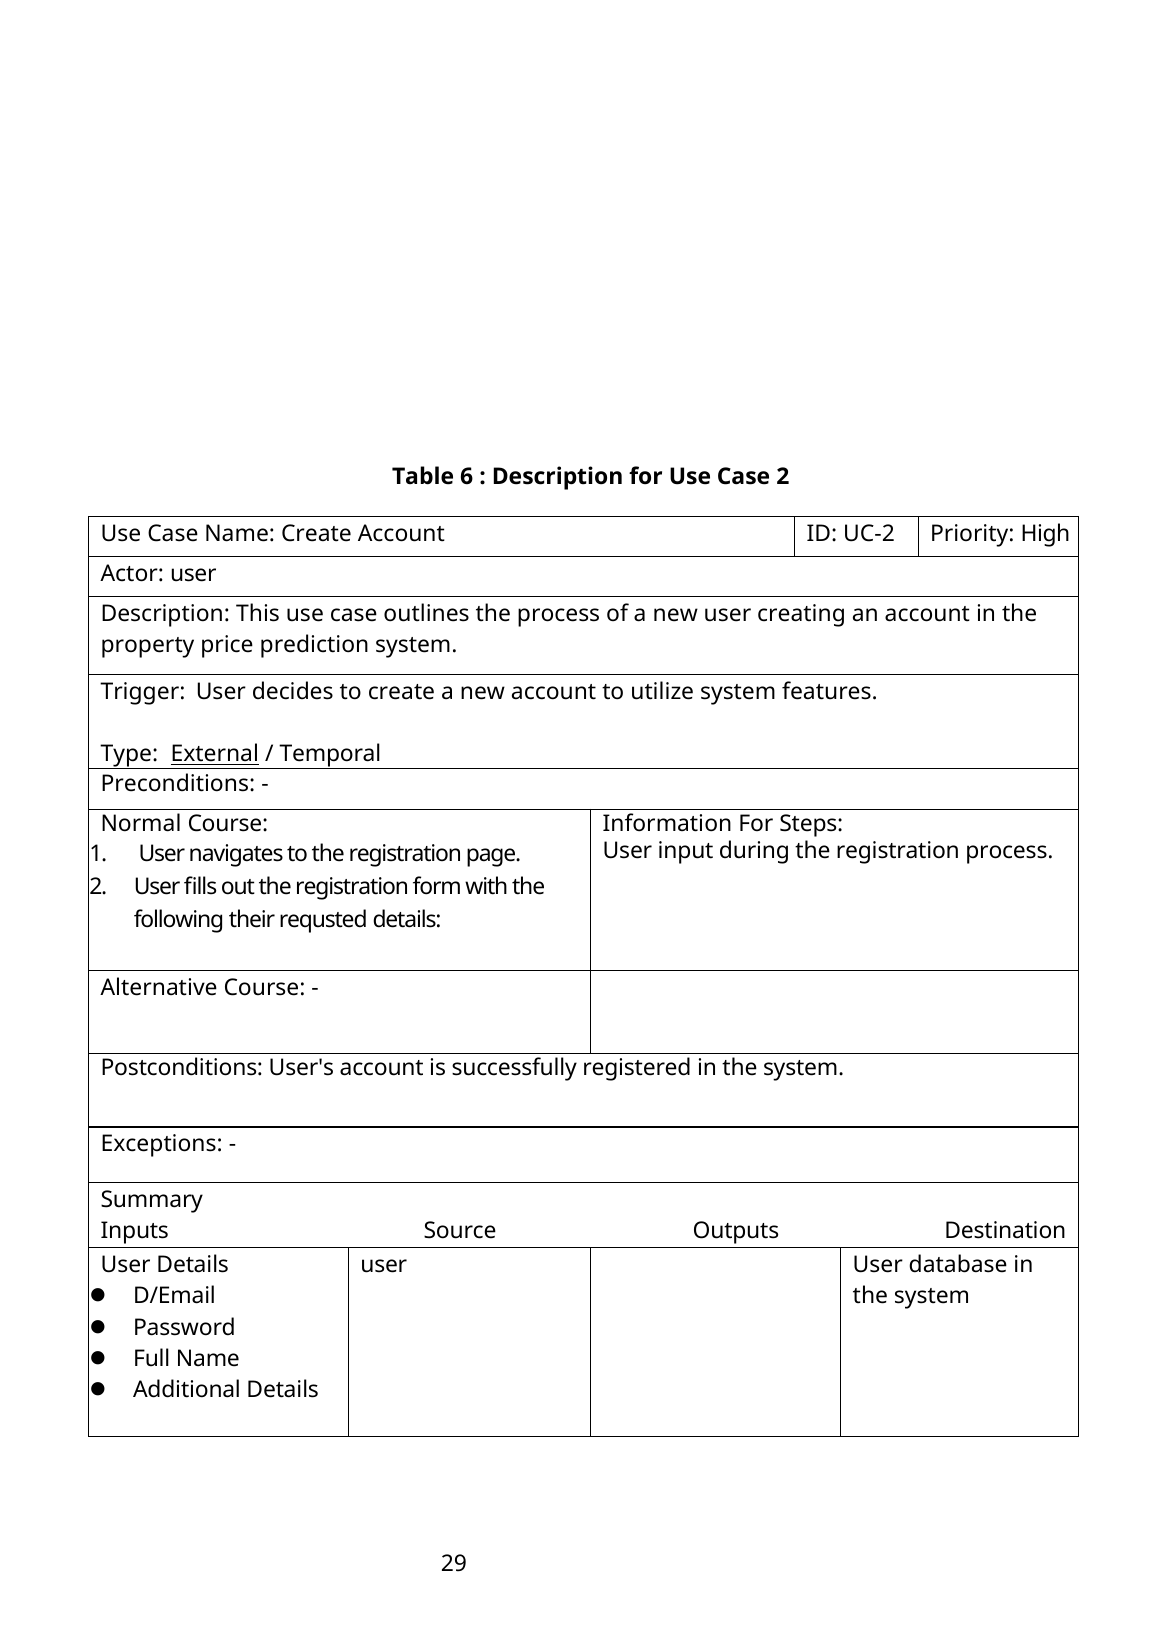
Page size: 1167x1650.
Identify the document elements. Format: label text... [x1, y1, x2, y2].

table_header Use Case Name: Create Account [89, 517, 794, 556]
table_cell Exceptions: - [89, 1128, 1078, 1182]
table_cell Summary Inputs Source Outputs Destination [89, 1183, 1078, 1247]
table_header Priority: High [919, 517, 1078, 556]
table_cell User Details D/Email Password Full Name Additional Details [89, 1248, 348, 1436]
table_cell [591, 971, 1078, 1053]
table_cell Postconditions: User's account is successfully registered in the system. [89, 1054, 1078, 1126]
table_cell Actor: user [89, 557, 1078, 596]
table_cell Preconditions: - [89, 769, 1078, 808]
table_cell Description: This use case outlines the process of a new user creating an account in the property price prediction system. [89, 597, 1078, 673]
table_cell [591, 1248, 840, 1436]
table_cell User database in the system [841, 1248, 1078, 1436]
text Table 6 : Description for Use Case 2 [119, 460, 1062, 491]
table_cell Normal Course: User navigates to the registration page. User fills out the registration form with the following their requsted details: [89, 810, 590, 969]
table_header ID: UC-2 [795, 517, 918, 556]
table_cell Information For Steps: User input during the registration process. [591, 810, 1078, 969]
table_cell Alternative Course: - [89, 971, 590, 1053]
table_cell user [349, 1248, 590, 1436]
table_cell Trigger: User decides to create a new account to utilize system features. Type: External / Temporal [89, 675, 1078, 768]
